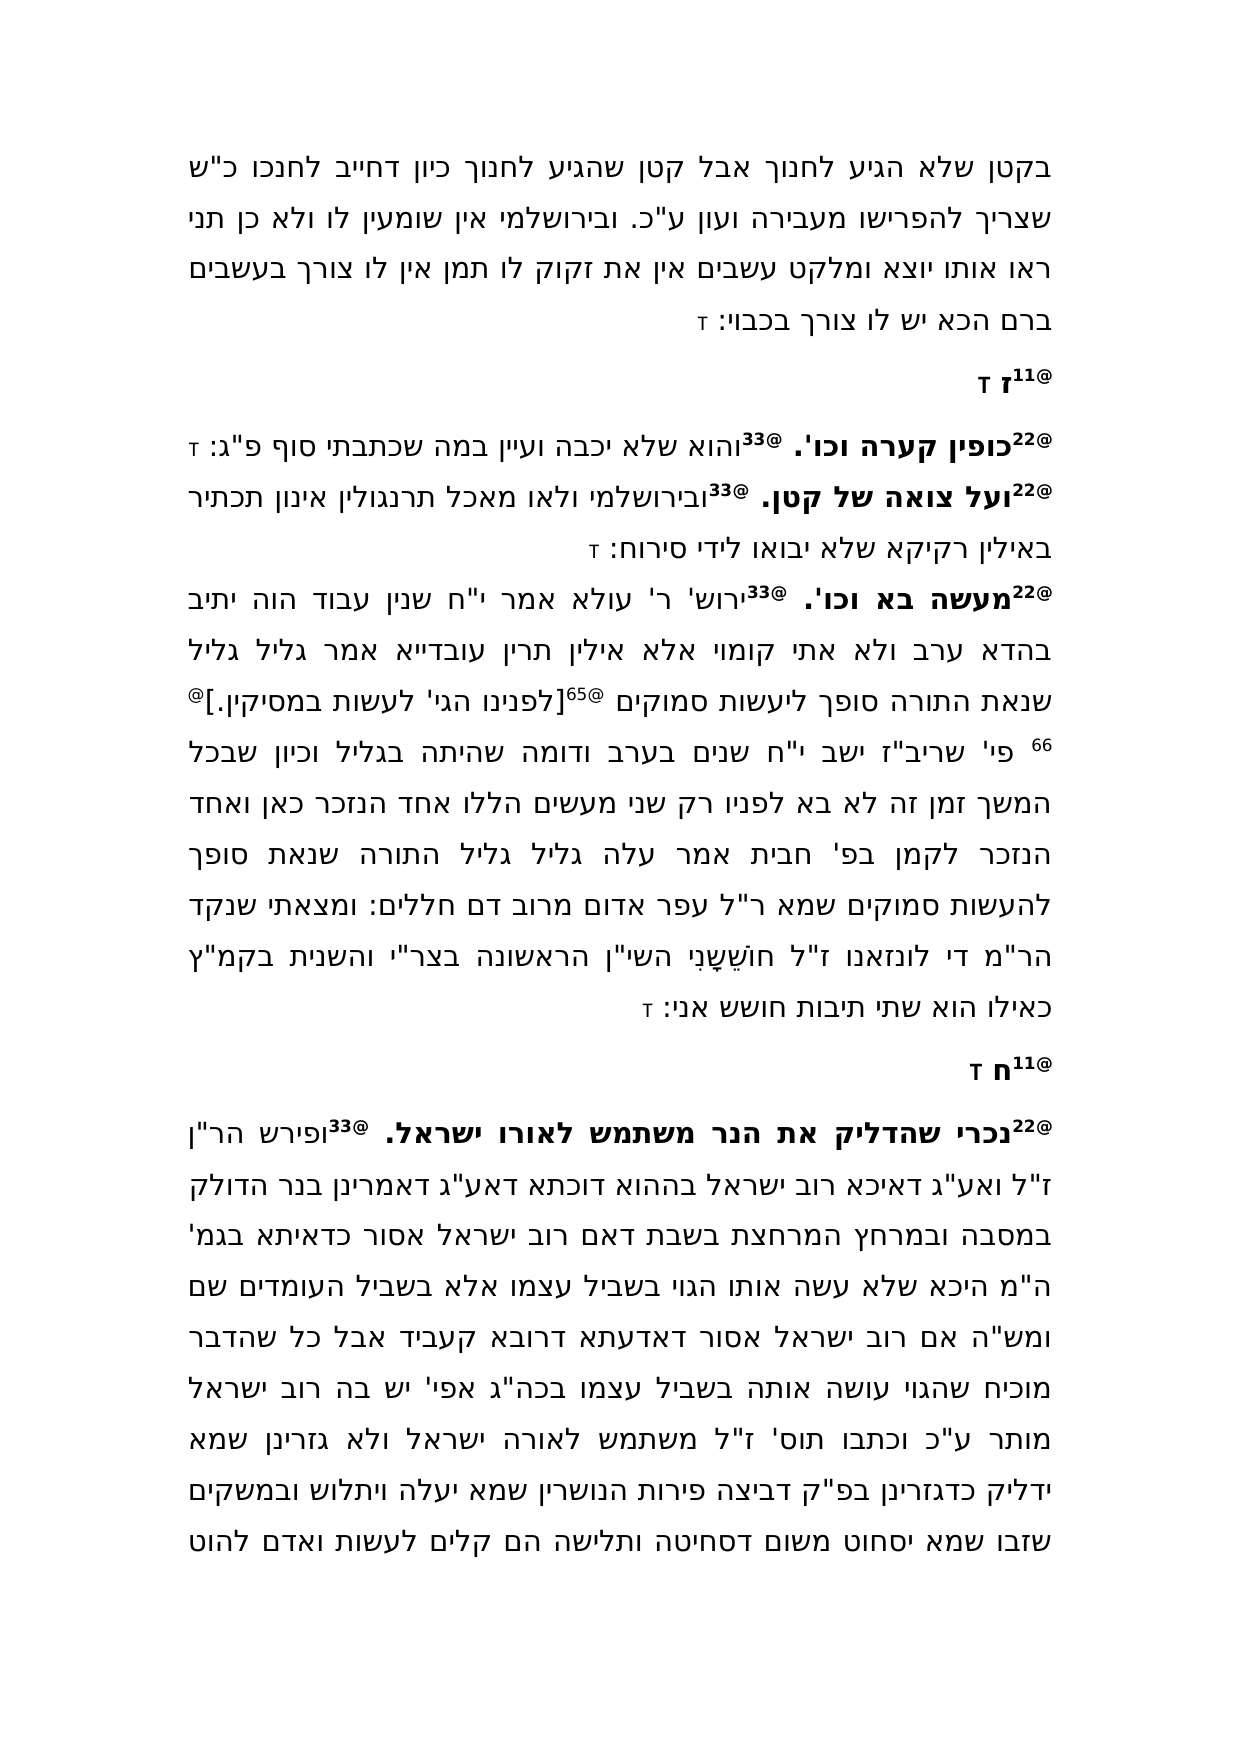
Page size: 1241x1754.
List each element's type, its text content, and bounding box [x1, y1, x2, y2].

text @22ועל צואה של קטן. @33ובירושלמי ולאו מאכל תרנגולין אינון תכתיר באילין רקיקא שלא יבואו לידי סירוח: T [187, 481, 1053, 566]
text @22מעשה בא וכו'. @33ירוש' ר' עולא אמר י"ח שנין עבוד הוה יתיב בהדא ערב ולא אתי קומוי אלא אילין תרין עובדייא אמר גליל גליל שנאת התורה סופך ליעשות סמוקים @65[לפנינו הגי' לעשות במסיקין.]@66 פי' שריב"ז ישב י"ח שנים בערב ודומה שהיתה בגליל וכיון שבכל המשך זמן זה לא בא לפניו רק שני מעשים הללו אחד הנזכר כאן ואחד הנזכר לקמן בפ' חבית אמר עלה גליל גליל התורה שנאת סופך להעשות סמוקים שמא ר"ל עפר אדום מרוב דם חללים: ומצאתי שנקד הר"מ די לונזאנו ז"ל חוֹשֵׁשָנִי השי"ן הראשונה בצר"י והשנית בקמ"ץ כאילו הוא שתי תיבות חושש אני: T [187, 582, 1053, 1024]
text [187, 1117, 1053, 1558]
subtitle @11ז T [187, 366, 1053, 400]
text @22כופין קערה וכו'. @33והוא שלא יכבה ועיין במה שכתבתי סוף פ"ג: T [187, 430, 1053, 464]
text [187, 150, 1053, 337]
subtitle @11ח T [187, 1053, 1053, 1087]
